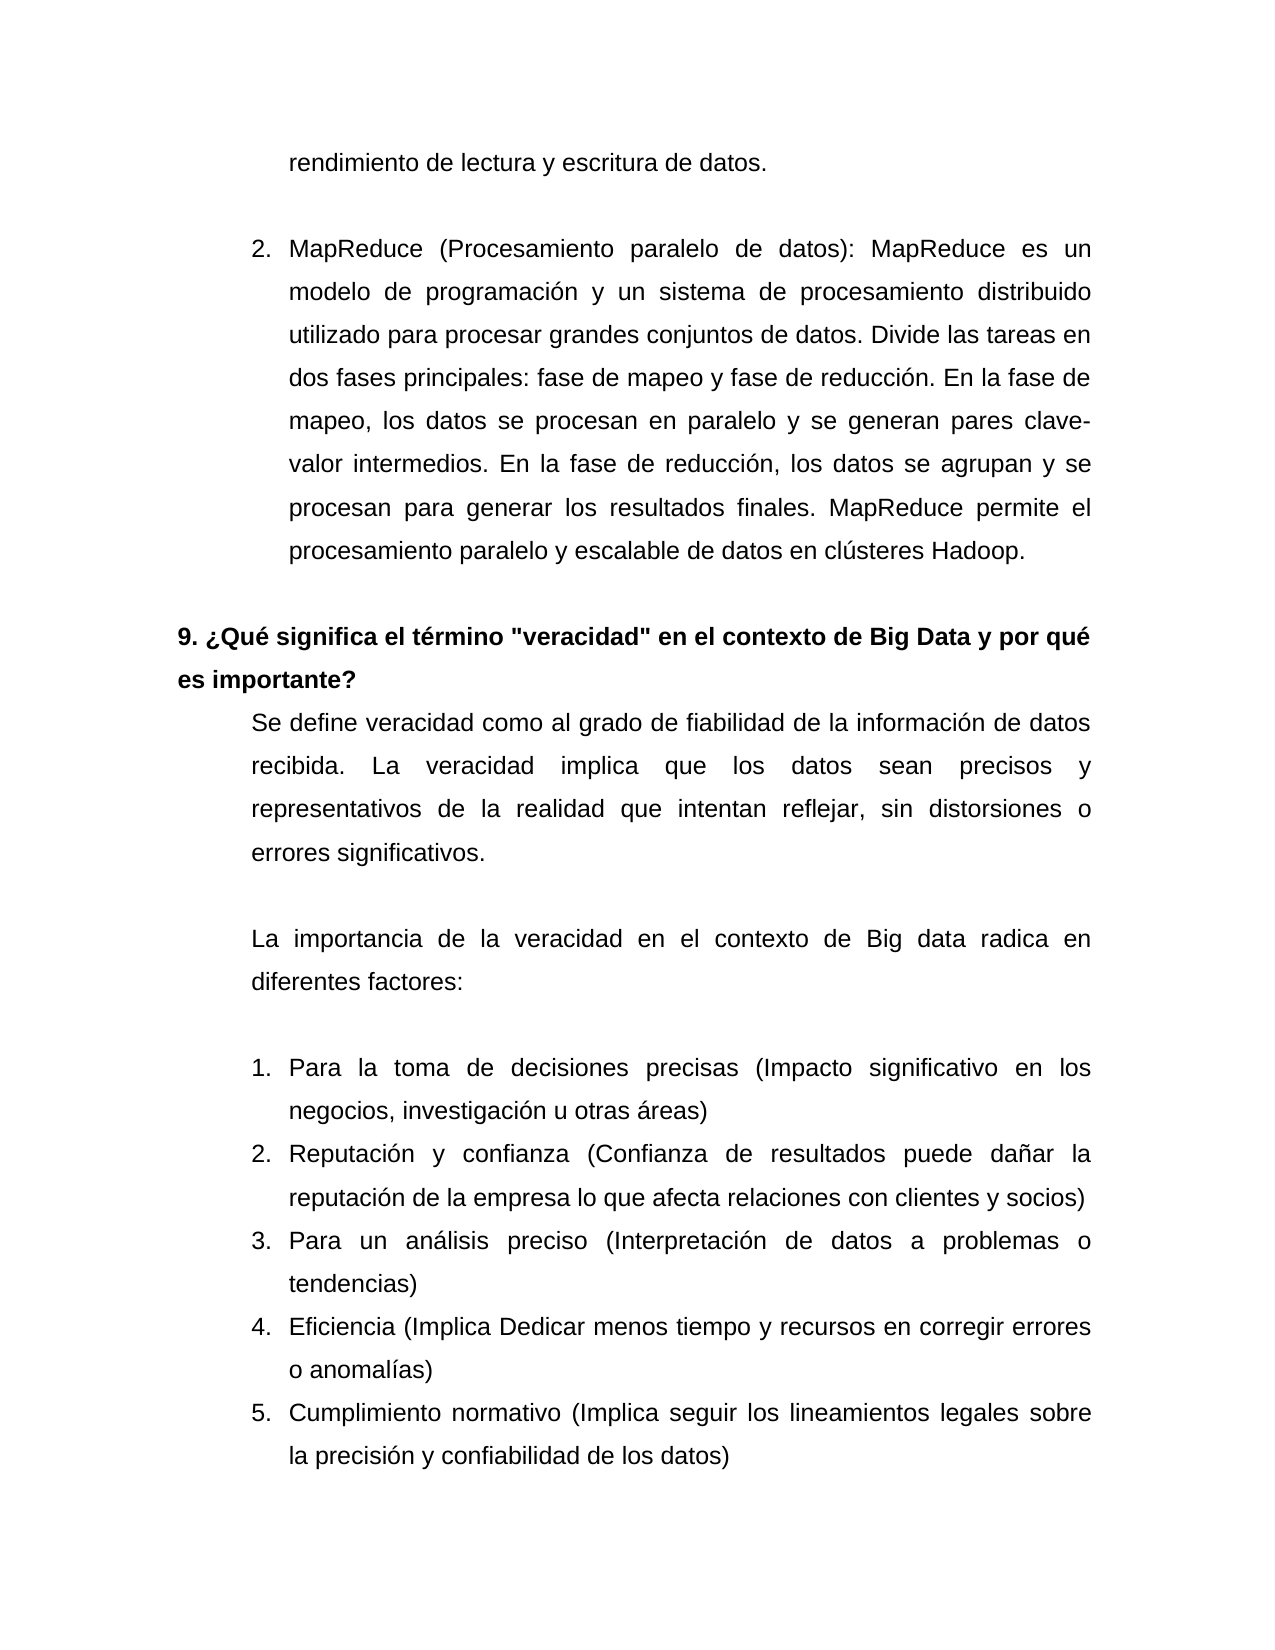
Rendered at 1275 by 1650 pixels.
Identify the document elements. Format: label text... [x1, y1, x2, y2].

list Para la toma de decisiones precisas (Impacto significativo en los negocios, investigación u otras áreas) [251, 1053, 1093, 1125]
list Para un análisis preciso (Interpretación de datos a problemas o tendencias) [251, 1226, 1093, 1298]
list Reputación y confianza (Confianza de resultados puede dañar la reputación de la empresa lo que afecta relaciones con clientes y socios) [251, 1139, 1093, 1211]
text La importancia de la veracidad en el contexto de Big data radica en diferentes factores: [251, 924, 1093, 996]
list Cumplimiento normativo (Implica seguir los lineamientos legales sobre la precisión y confiabilidad de los datos) [251, 1398, 1093, 1470]
list MapReduce (Procesamiento paralelo de datos): MapReduce es un modelo de programación y un sistema de procesamiento distribuido utilizado para procesar grandes conjuntos de datos. Divide las tareas en dos fases principales: fase de mapeo y fase de reducción. En la fase de mapeo, los datos se procesan en paralelo y se generan pares clave-valor intermedios. En la fase de reducción, los datos se agrupan y se procesan para generar los resultados finales. MapReduce permite el procesamiento paralelo y escalable de datos en clústeres Hadoop. [251, 234, 1093, 564]
text Se define veracidad como al grado de fiabilidad de la información de datos recibida. La veracidad implica que los datos sean precisos y representativos de la realidad que intentan reflejar, sin distorsiones o errores significativos. [251, 708, 1093, 866]
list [251, 148, 1093, 176]
list Eficiencia (Implica Dedicar menos tiempo y recursos en corregir errores o anomalías) [251, 1312, 1093, 1384]
text 9. ¿Qué significa el término "veracidad" en el contexto de Big Data y por qué es importante? [177, 622, 1093, 694]
